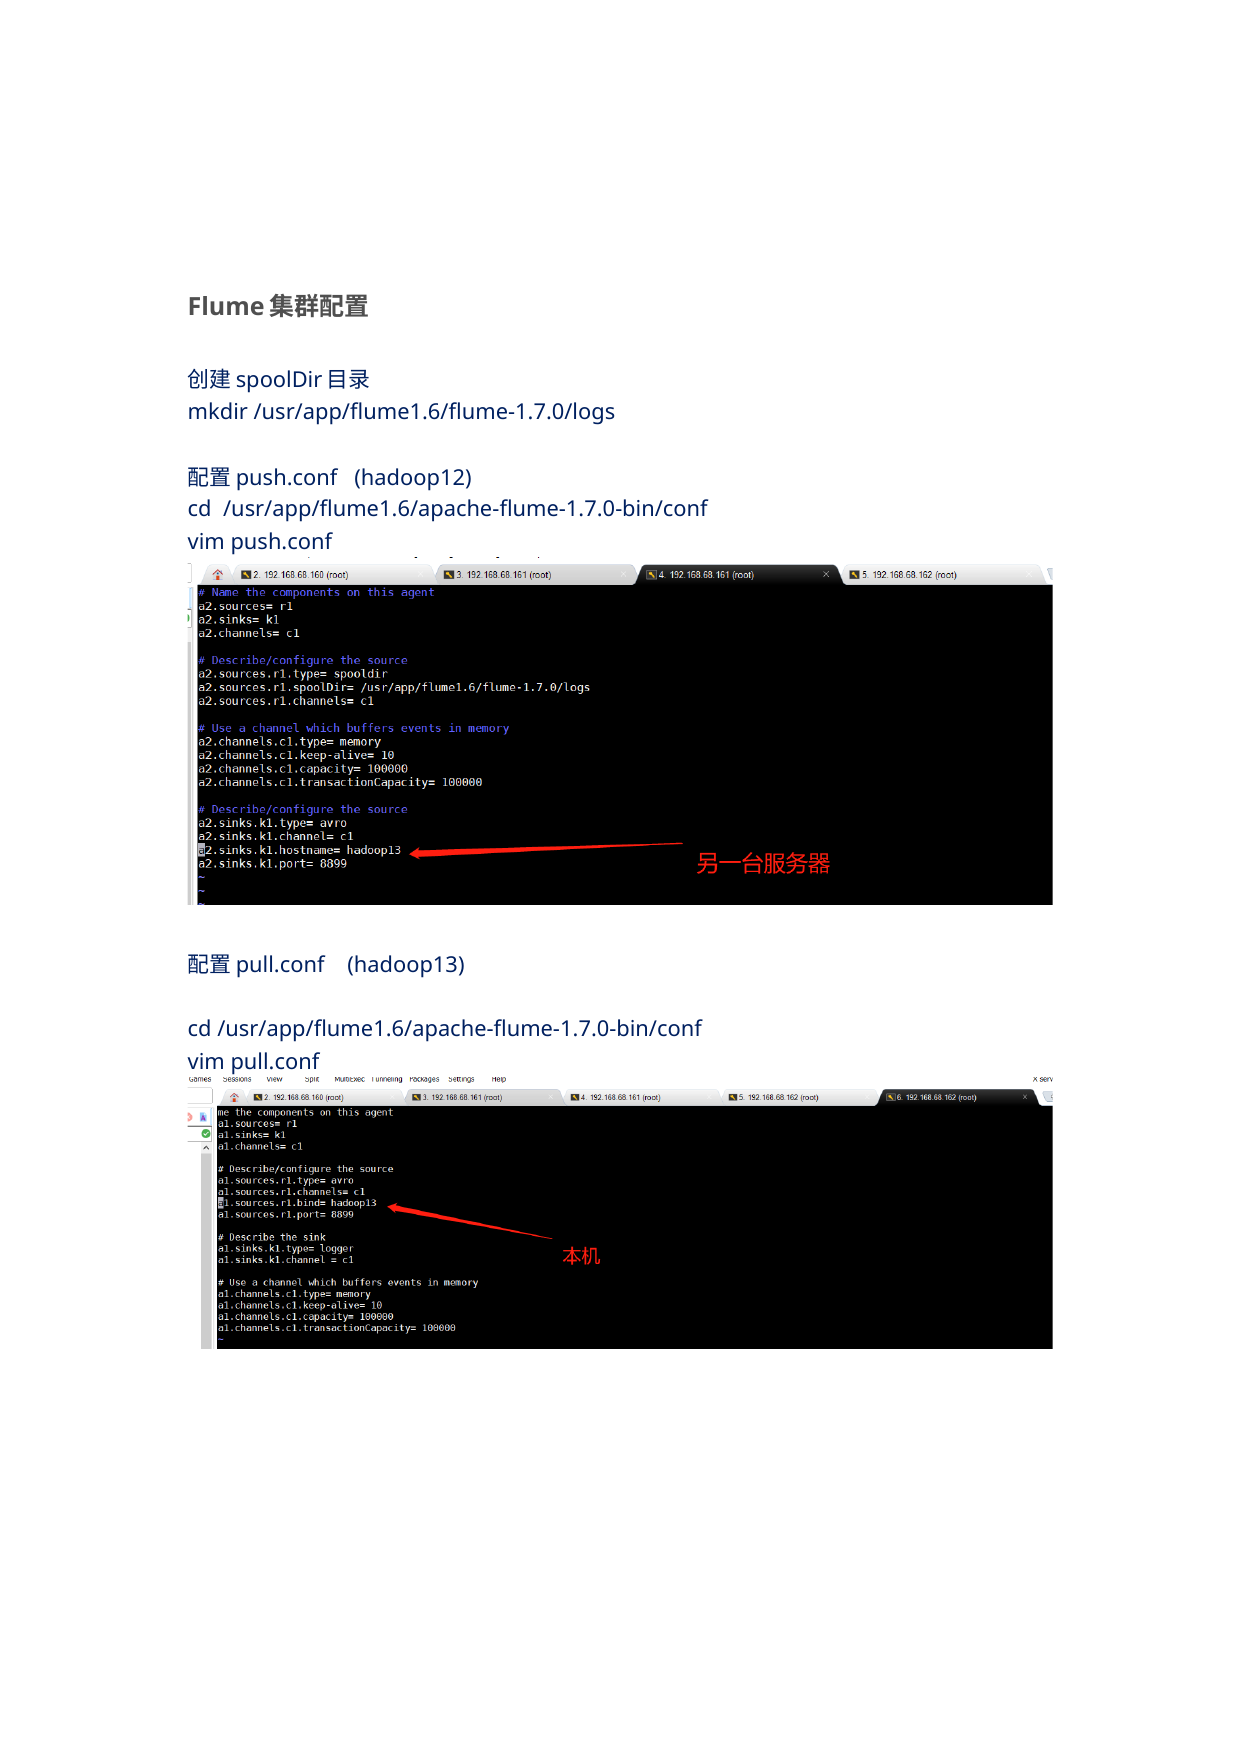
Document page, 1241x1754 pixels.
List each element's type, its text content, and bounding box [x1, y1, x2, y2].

text cd /usr/app/flume1.6/apache-flume-1.7.0-bin/conf [187, 492, 1053, 524]
text vim push.conf [187, 524, 1053, 557]
text cd /usr/app/flume1.6/apache-flume-1.7.0-bin/conf vim pull.conf [187, 1012, 1053, 1077]
picture [187, 1077, 1053, 1349]
text mkdir /usr/app/flume1.6/flume-1.7.0/logs [187, 394, 1053, 427]
text Flume集群配置 [187, 272, 1053, 337]
text 配置push.conf (hadoop12) [187, 459, 1053, 492]
text 配置pull.conf (hadoop13) [187, 947, 1053, 979]
text 创建spoolDir目录 [187, 362, 1053, 394]
picture [187, 557, 1053, 905]
